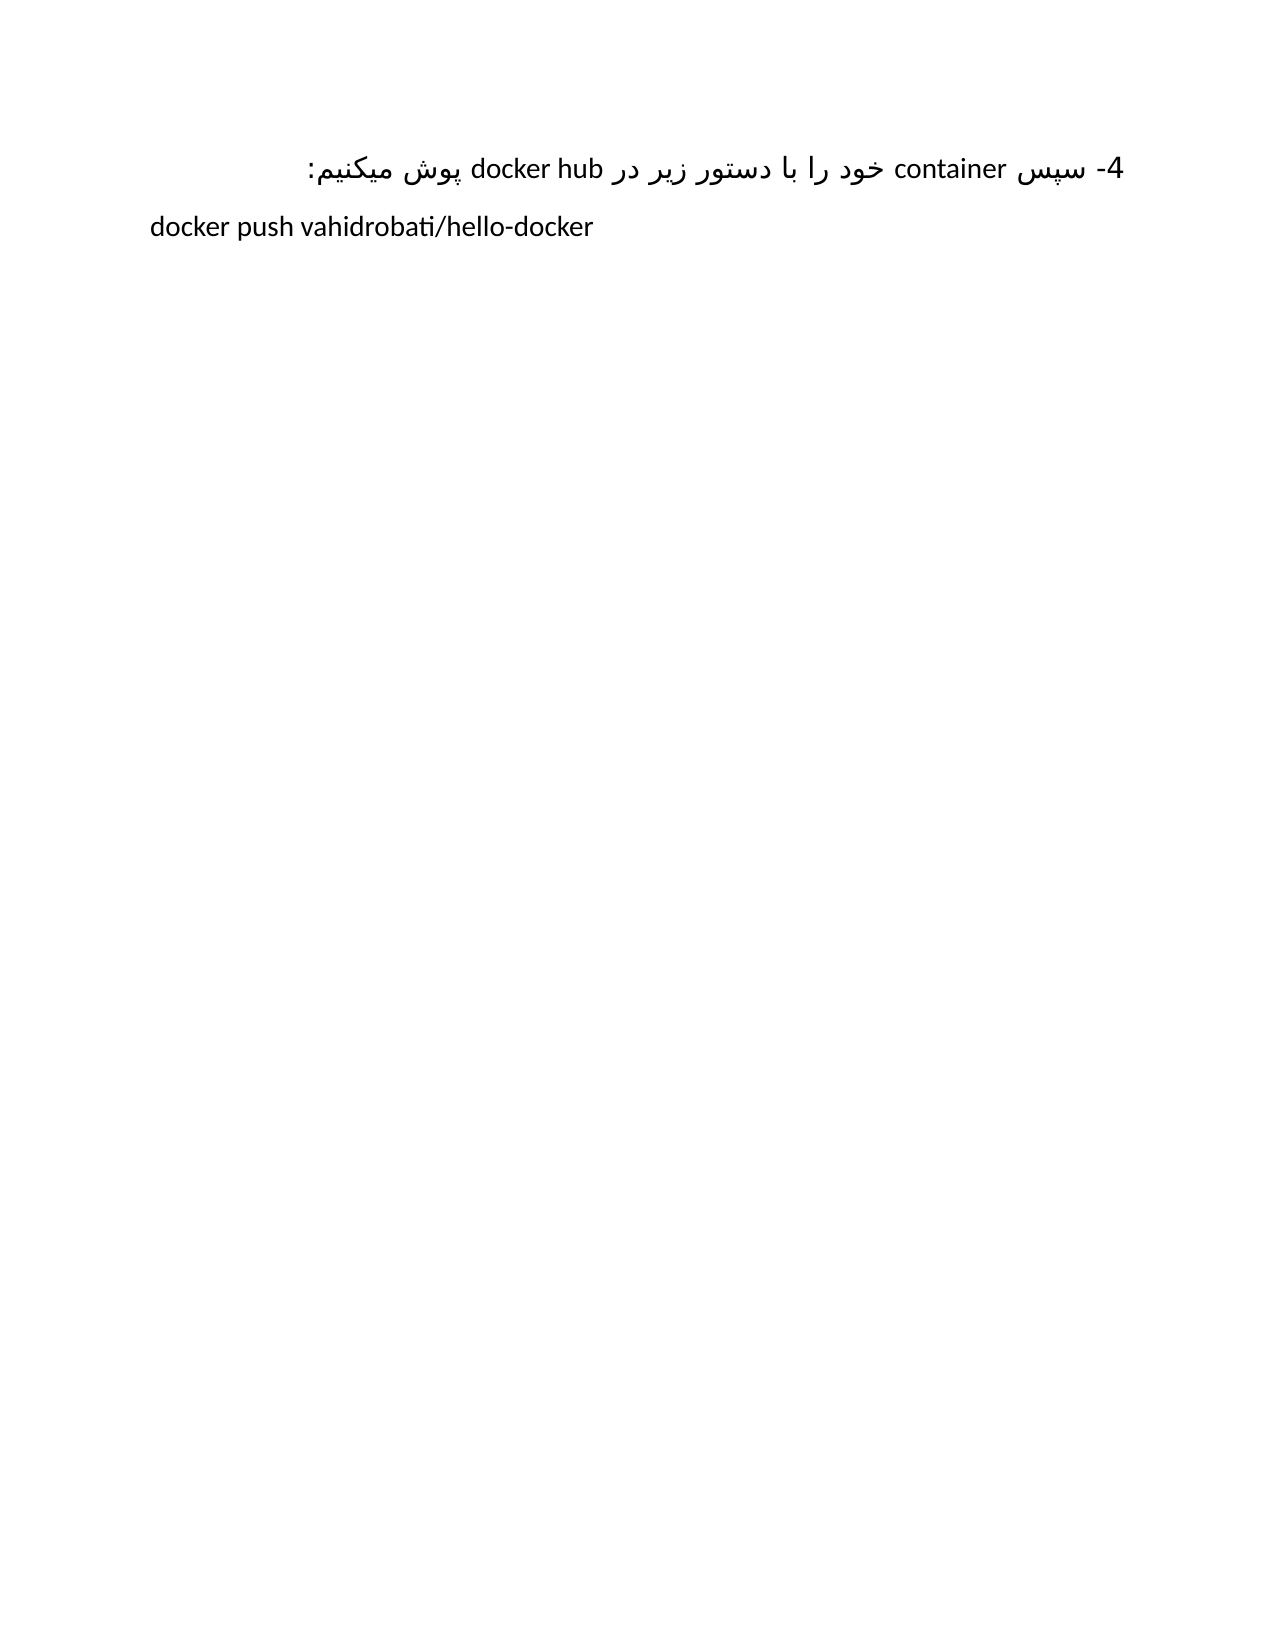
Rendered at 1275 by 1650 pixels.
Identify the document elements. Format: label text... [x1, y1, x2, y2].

text 4- سپس container خود را با دستور زیر در docker hub پوش میکنیم: [150, 150, 1125, 186]
text docker push vahidrobati/hello-docker [150, 208, 1125, 243]
